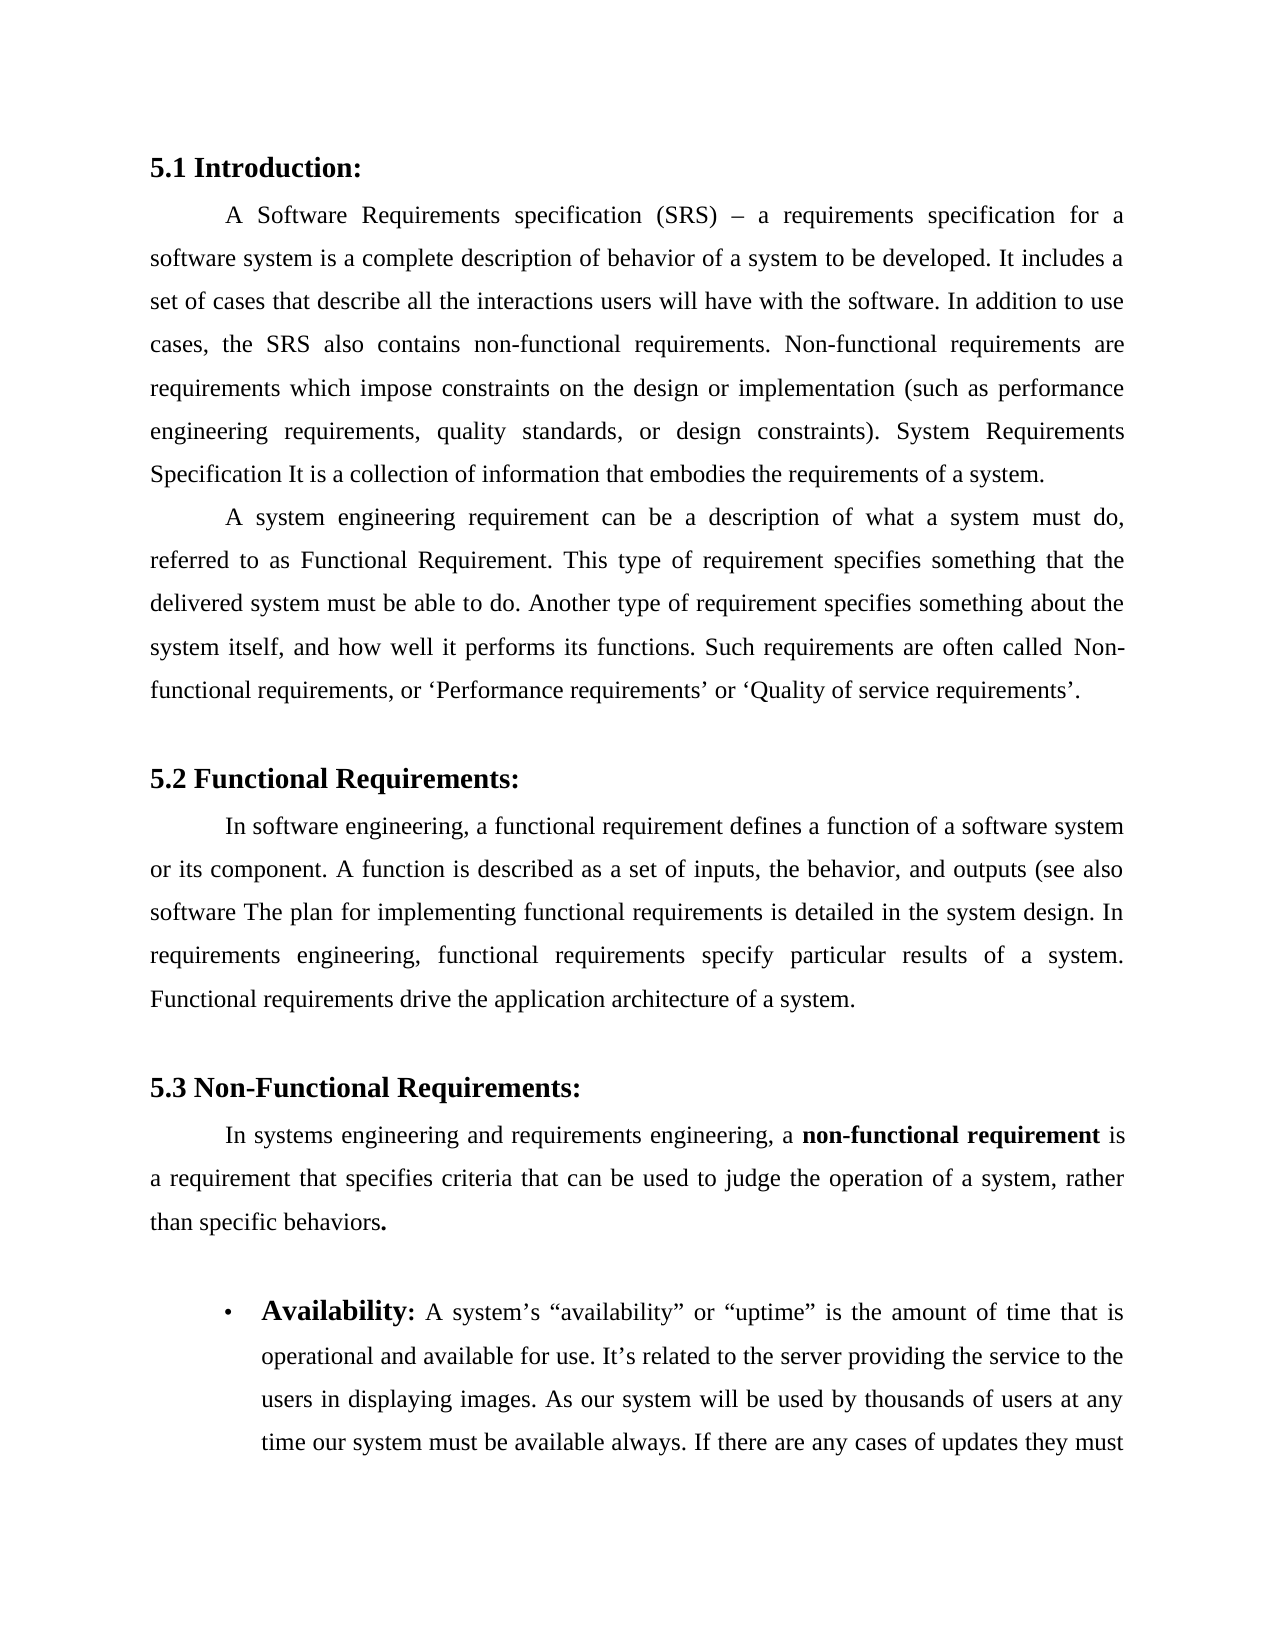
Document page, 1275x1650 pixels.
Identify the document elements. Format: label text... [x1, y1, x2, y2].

text A system engineering requirement can be a description of what a system must do, referred to as Functional Requirement. This type of requirement specifies something that the delivered system must be able to do. Another type of requirement specifies something about the system itself, and how well it performs its functions. Such requirements are often called Non- functional requirements, or ‘Performance requirements’ or ‘Quality of service requirements’. [150, 502, 1126, 703]
subtitle Introduction: [150, 150, 1187, 183]
text A Software Requirements specification (SRS) – a requirements specification for a software system is a complete description of behavior of a system to be developed. It includes a set of cases that describe all the interactions users will have with the software. In addition to use cases, the SRS also contains non-functional requirements. Non-functional requirements are requirements which impose constraints on the design or implementation (such as performance engineering requirements, quality standards, or design constraints). System Requirements Specification It is a collection of information that embodies the requirements of a system. [150, 200, 1125, 488]
subtitle Functional Requirements: [150, 761, 1187, 795]
text In systems engineering and requirements engineering, a non-functional requirement is a requirement that specifies criteria that can be used to judge the operation of a system, rather than specific behaviors. [150, 1120, 1125, 1235]
list Availability: A system’s “availability” or “uptime” is the amount of time that is operational and available for use. It’s related to the server providing the service to the users in displaying images. As our system will be used by thousands of users at any time our system must be available always. If there are any cases of updates they must [224, 1293, 1125, 1456]
text In software engineering, a functional requirement defines a function of a software system or its component. A function is described as a set of inputs, the behavior, and outputs (see also software The plan for implementing functional requirements is detailed in the system design. In requirements engineering, functional requirements specify particular results of a system. Functional requirements drive the application architecture of a system. [150, 811, 1125, 1012]
subtitle Non-Functional Requirements: [150, 1070, 1187, 1104]
